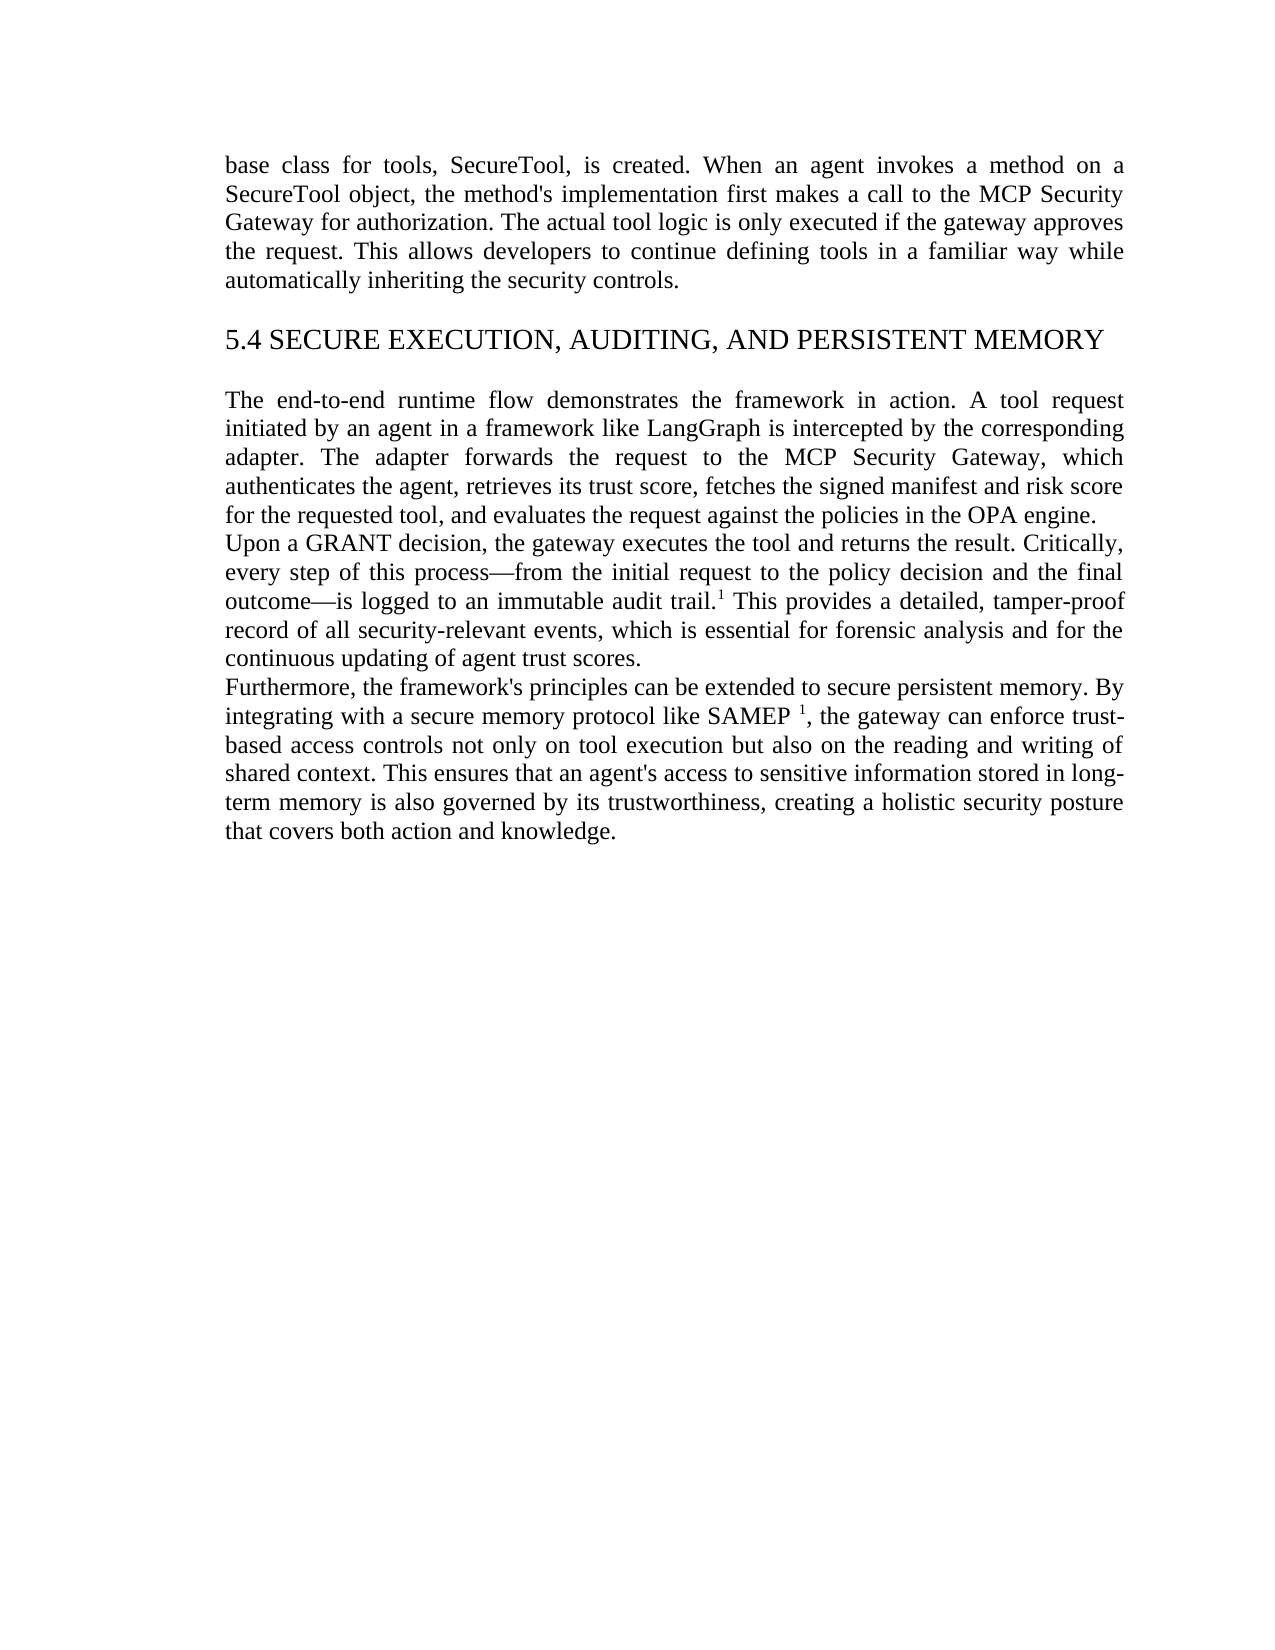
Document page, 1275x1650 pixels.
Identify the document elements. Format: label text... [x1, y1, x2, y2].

text The end-to-end runtime flow demonstrates the framework in action. A tool request initiated by an agent in a framework like LangGraph is intercepted by the corresponding adapter. The adapter forwards the request to the MCP Security Gateway, which authenticates the agent, retrieves its trust score, fetches the signed manifest and risk score for the requested tool, and evaluates the request against the policies in the OPA engine. [225, 385, 1125, 528]
text 5.4 SECURE EXECUTION, AUDITING, AND PERSISTENT MEMORY [225, 322, 1125, 356]
text Upon a GRANT decision, the gateway executes the tool and returns the result. Critically, every step of this process—from the initial request to the policy decision and the final outcome—is logged to an immutable audit trail.1 This provides a detailed, tamper-proof record of all security-relevant events, which is essential for forensic analysis and for the continuous updating of agent trust scores. [225, 528, 1125, 672]
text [225, 150, 1125, 294]
text Furthermore, the framework's principles can be extended to secure persistent memory. By integrating with a secure memory protocol like SAMEP 1, the gateway can enforce trust-based access controls not only on tool execution but also on the reading and writing of shared context. This ensures that an agent's access to sensitive information stored in long-term memory is also governed by its trustworthiness, creating a holistic security posture that covers both action and knowledge. [225, 672, 1125, 845]
